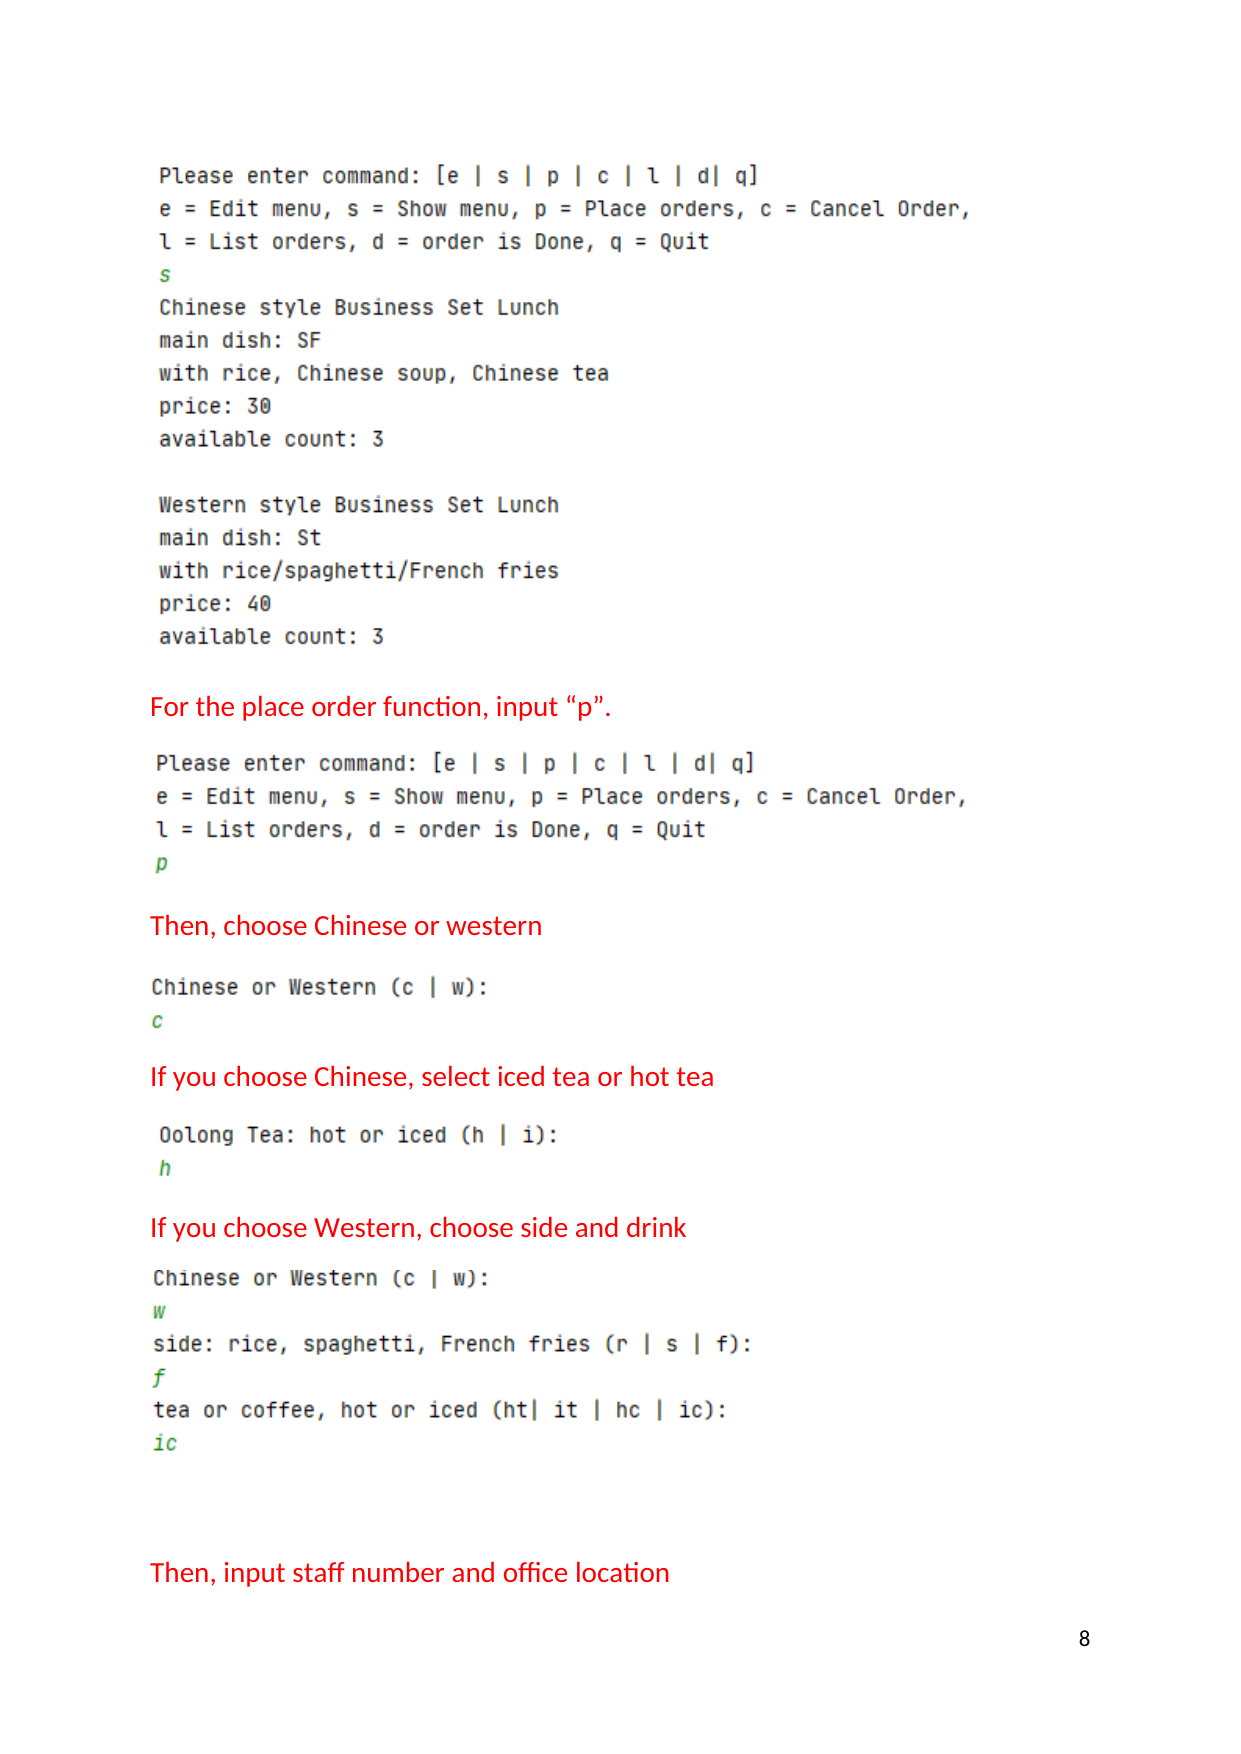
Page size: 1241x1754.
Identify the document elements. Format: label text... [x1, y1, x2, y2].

text For the place order function, input “p”. [150, 688, 1090, 723]
picture [150, 1119, 577, 1184]
picture [150, 749, 1041, 883]
text If you choose Chinese, select iced tea or hot tea [150, 1058, 1090, 1094]
picture [150, 1270, 760, 1468]
picture [150, 968, 510, 1033]
text If you choose Western, choose side and drink [150, 1209, 1090, 1244]
text Then, choose Chinese or western [150, 907, 1090, 943]
picture [150, 150, 1040, 663]
text Then, input staff number and office location [150, 1554, 1090, 1590]
